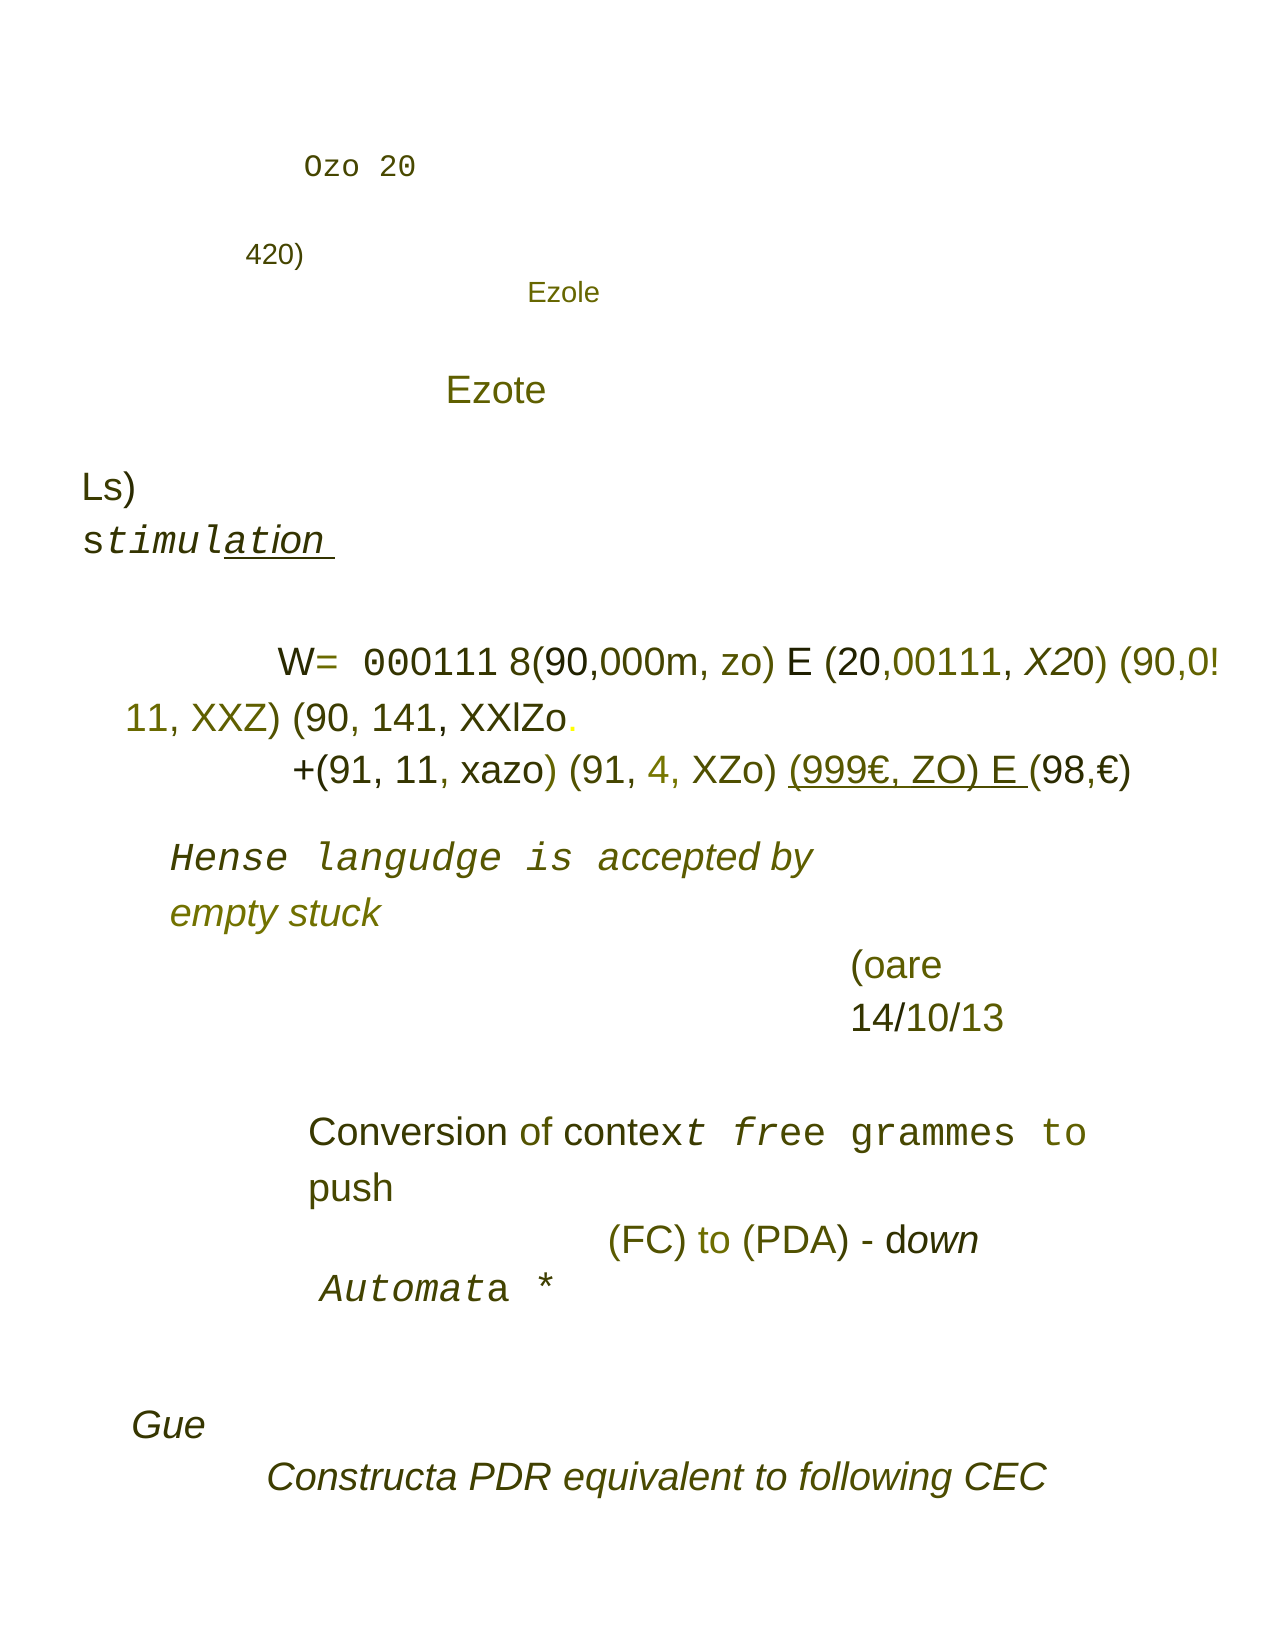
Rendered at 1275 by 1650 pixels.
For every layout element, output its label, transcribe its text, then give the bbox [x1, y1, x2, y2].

text Hense langudge is accepted by empty stuck [169, 833, 904, 935]
text Ezole [527, 275, 632, 309]
text (oare 14/10/13 [850, 941, 1087, 1039]
text 420) [245, 237, 349, 270]
text Ozo 20 [303, 150, 442, 185]
text Constructa PDR equivalent to following CEC [266, 1453, 1067, 1499]
text Gue [131, 1401, 236, 1446]
text (FC) to (PDA) - down Automata * [320, 1217, 1088, 1314]
text Ls) stimulation [81, 464, 349, 565]
text W= 000111 8(90,000m, zo) E (20,00111, X20) (90,0!11, XXZ) (90, 141, XXlZo. [124, 638, 1249, 739]
text Ezote [445, 366, 565, 412]
text +(91, 11, xazo) (91, 4, XZo) (999€, ZO) E (98,€) [292, 746, 1211, 792]
text Conversion of context free grammes to push [308, 1108, 1173, 1210]
